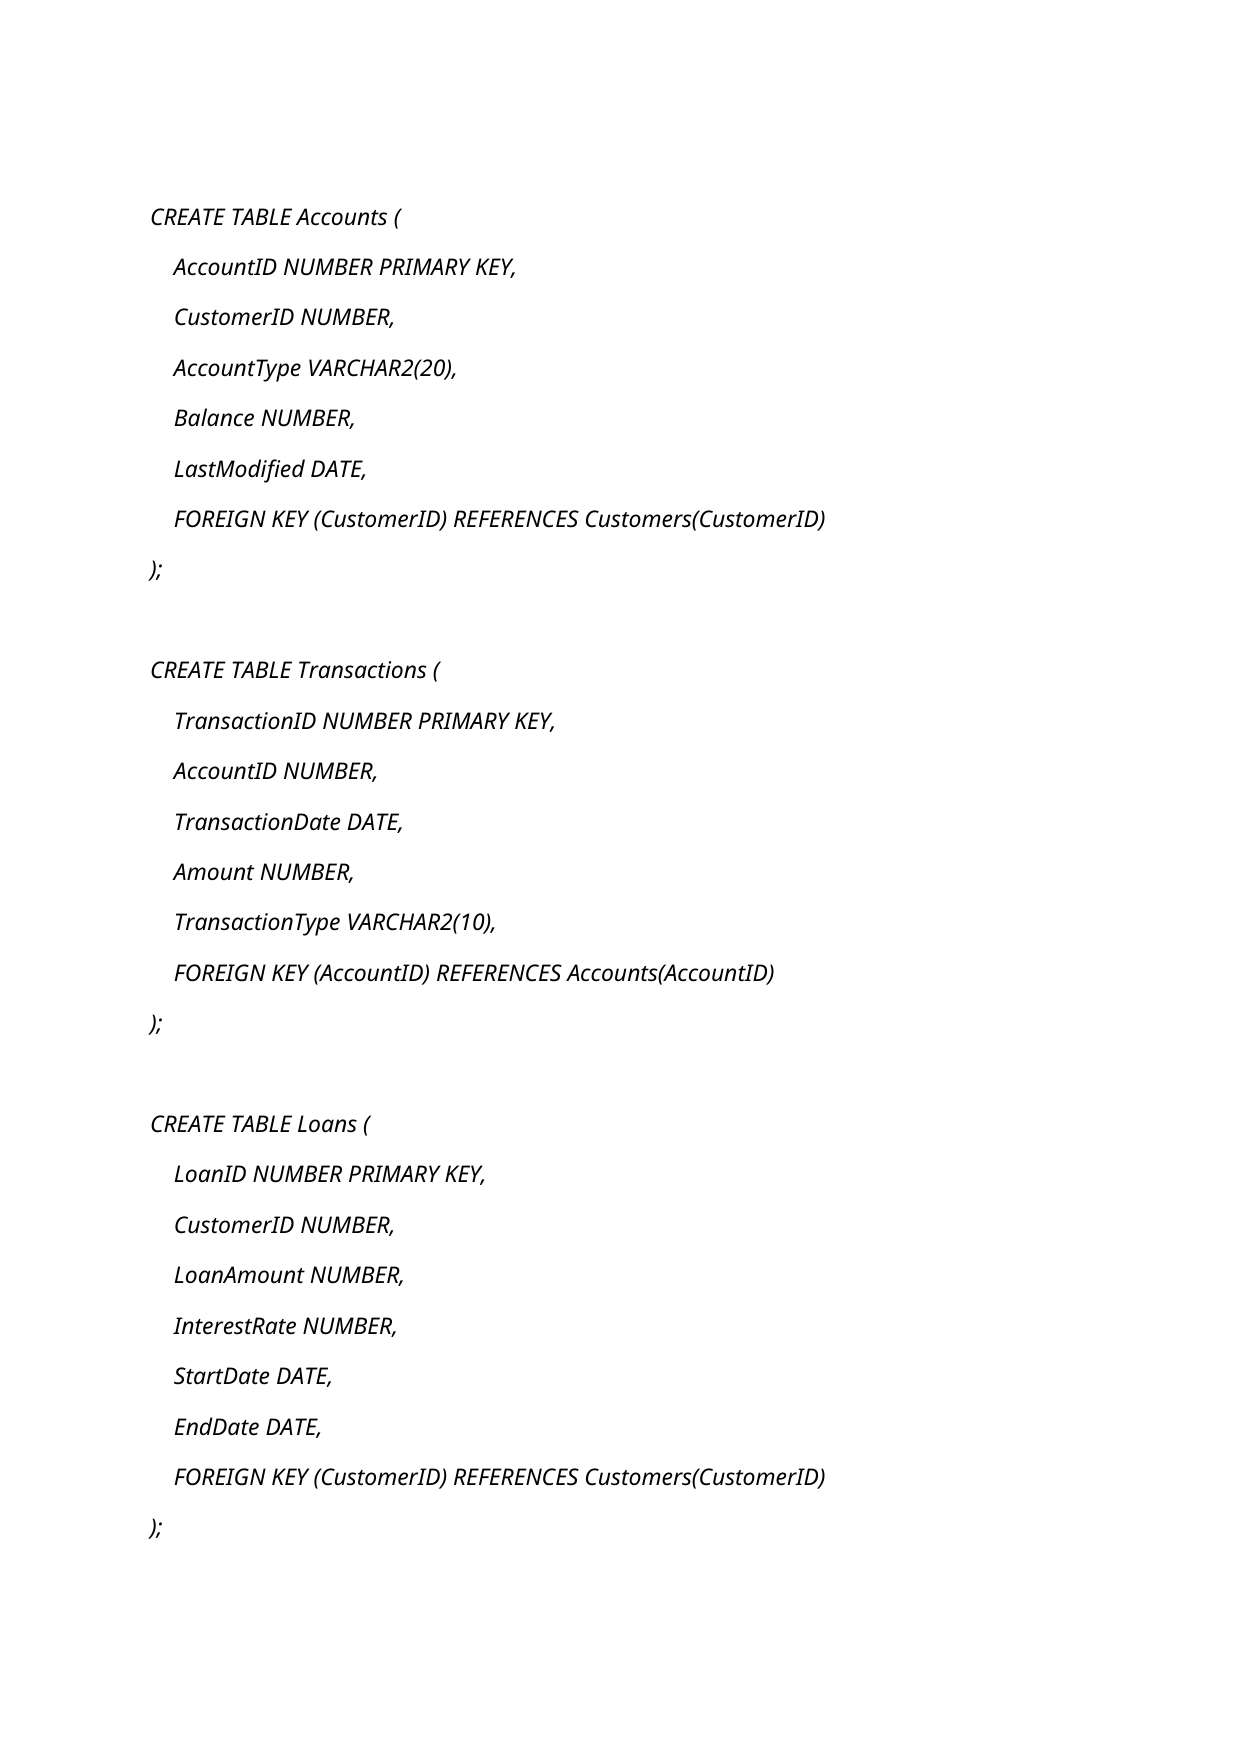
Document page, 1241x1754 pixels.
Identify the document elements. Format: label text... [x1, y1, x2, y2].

text ); [150, 1007, 1090, 1038]
text TransactionType VARCHAR2(10), [150, 906, 1090, 937]
text TransactionDate DATE, [150, 805, 1090, 837]
text LoanID NUMBER PRIMARY KEY, [150, 1158, 1090, 1189]
text CREATE TABLE Transactions ( [150, 654, 1090, 685]
text FOREIGN KEY (AccountID) REFERENCES Accounts(AccountID) [150, 957, 1090, 988]
text StartDate DATE, [150, 1360, 1090, 1391]
text LastModified DATE, [150, 452, 1090, 484]
text CustomerID NUMBER, [150, 1209, 1090, 1240]
text TransactionID NUMBER PRIMARY KEY, [150, 704, 1090, 736]
text Amount NUMBER, [150, 856, 1090, 887]
text FOREIGN KEY (CustomerID) REFERENCES Customers(CustomerID) [150, 1461, 1090, 1492]
text Balance NUMBER, [150, 402, 1090, 433]
text LoanAmount NUMBER, [150, 1259, 1090, 1290]
text AccountID NUMBER, [150, 755, 1090, 786]
text CREATE TABLE Accounts ( [150, 200, 1090, 232]
text EndDate DATE, [150, 1410, 1090, 1442]
text CustomerID NUMBER, [150, 301, 1090, 332]
text CREATE TABLE Loans ( [150, 1108, 1090, 1139]
text ); [150, 553, 1090, 584]
text ); [150, 1511, 1090, 1542]
text FOREIGN KEY (CustomerID) REFERENCES Customers(CustomerID) [150, 503, 1090, 534]
text AccountID NUMBER PRIMARY KEY, [150, 251, 1090, 282]
text InterestRate NUMBER, [150, 1309, 1090, 1341]
text AccountType VARCHAR2(20), [150, 352, 1090, 383]
